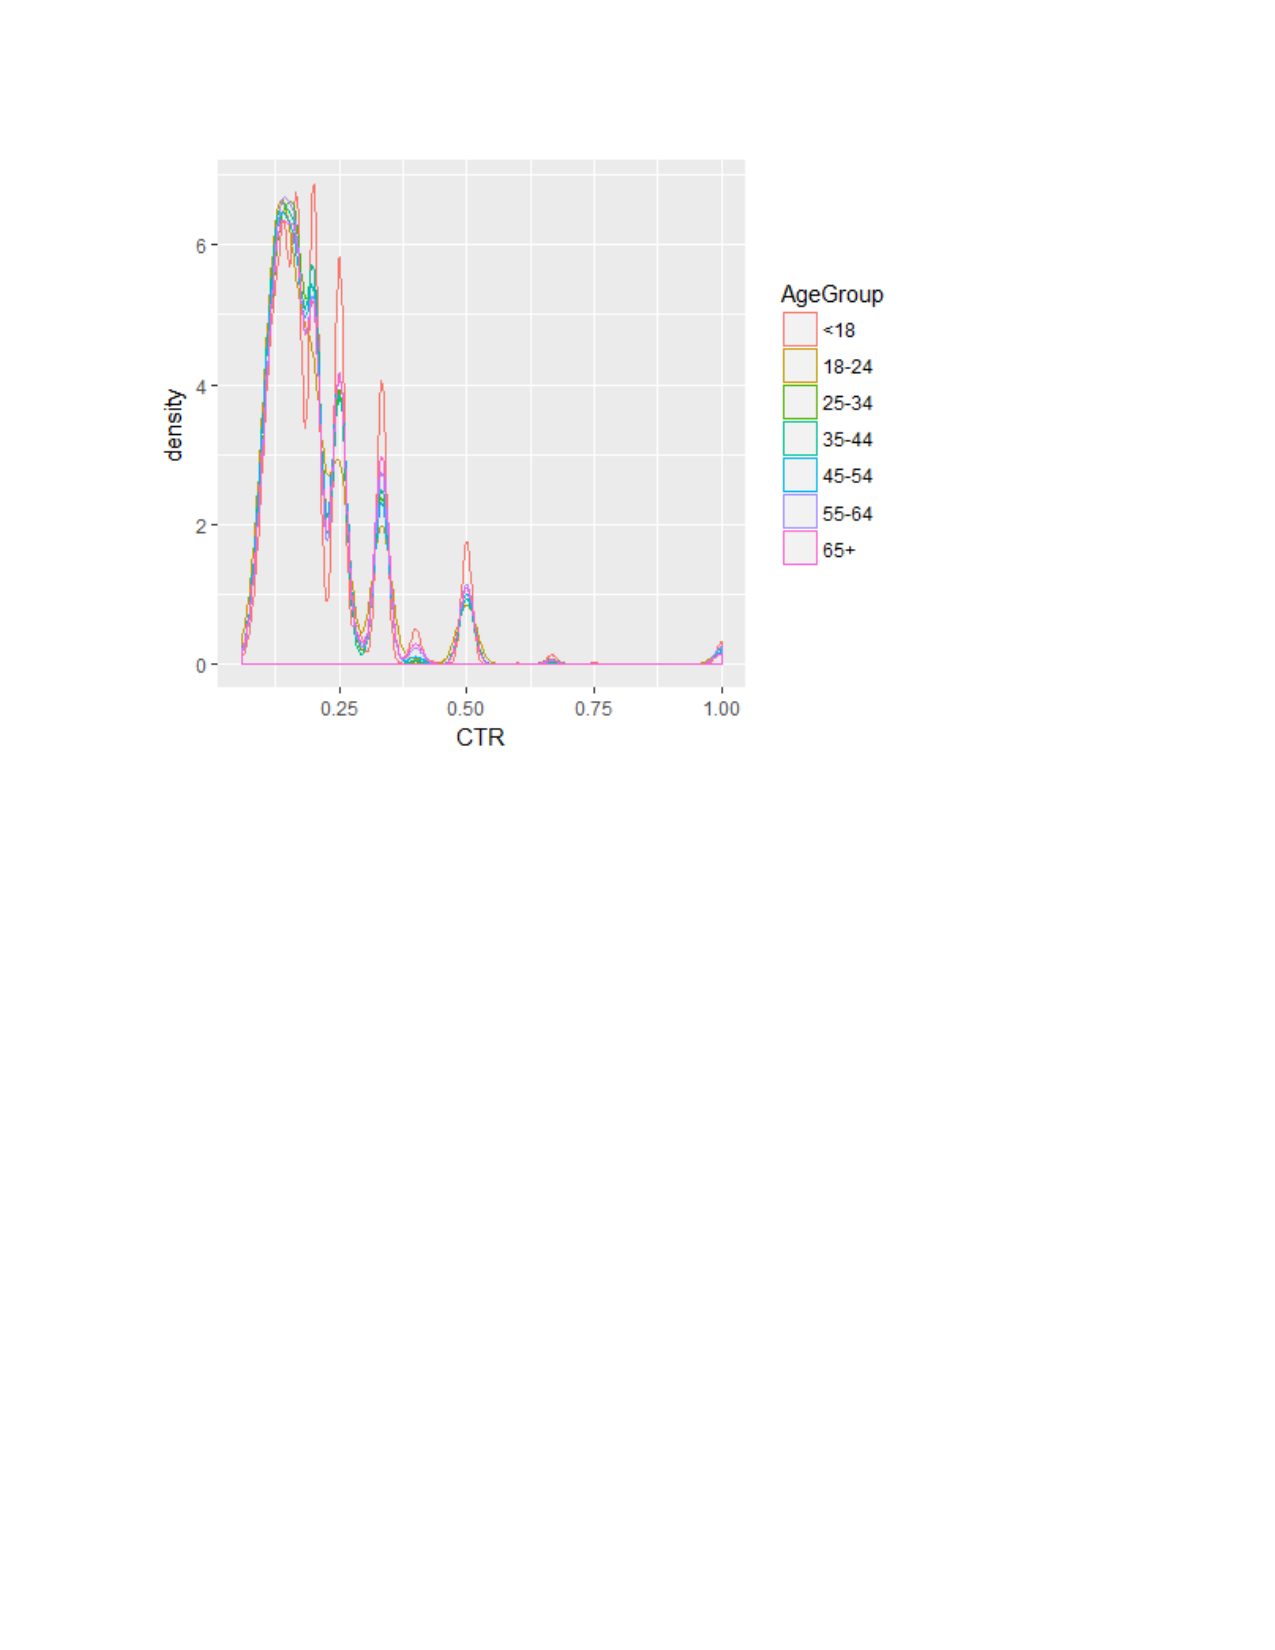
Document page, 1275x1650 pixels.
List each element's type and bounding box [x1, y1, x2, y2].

picture [150, 150, 908, 757]
